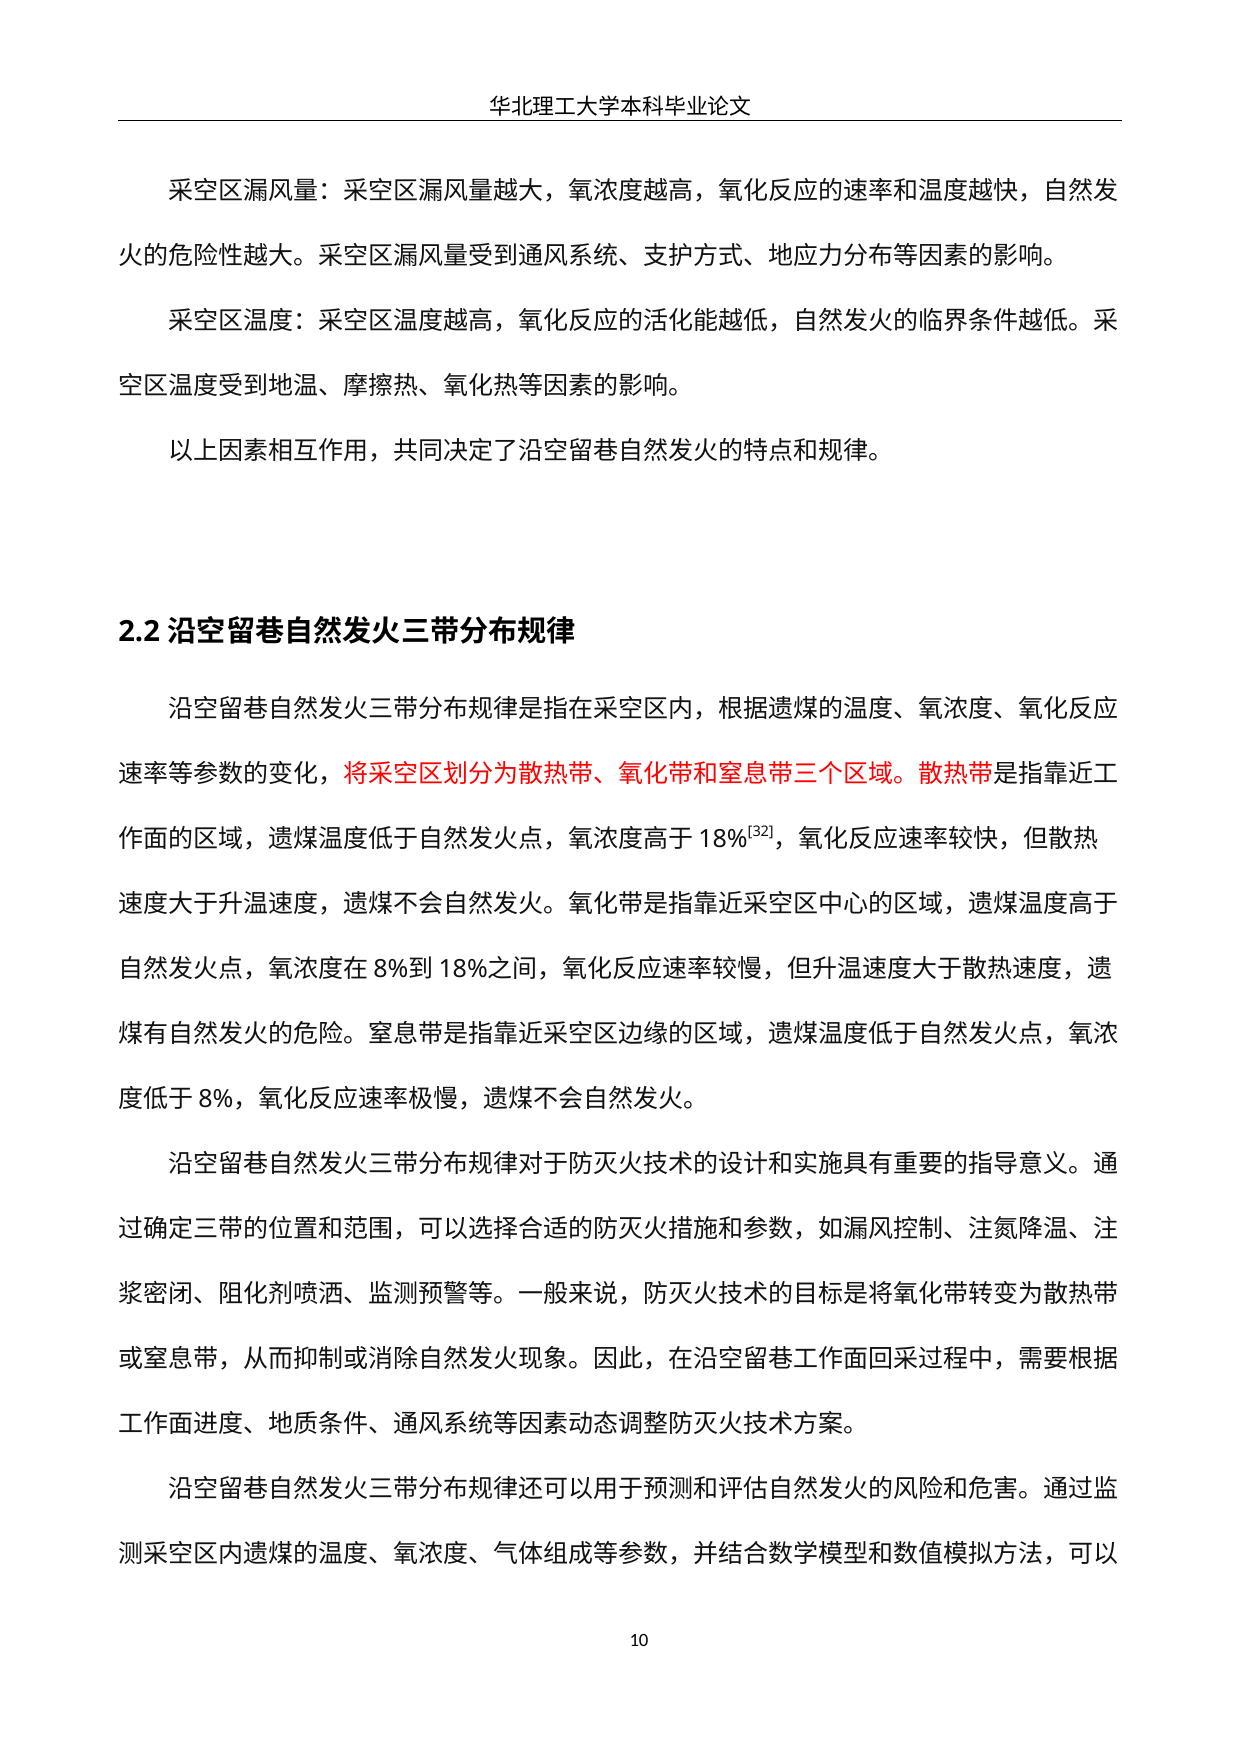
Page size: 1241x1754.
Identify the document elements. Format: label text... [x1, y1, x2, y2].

text 采空区漏风量：采空区漏风量越大，氧浓度越高，氧化反应的速率和温度越快，自然发火的危险性越大。采空区漏风量受到通风系统、支护方式、地应力分布等因素的影响。 [118, 156, 1122, 286]
text 沿空留巷自然发火三带分布规律对于防灭火技术的设计和实施具有重要的指导意义。通过确定三带的位置和范围，可以选择合适的防灭火措施和参数，如漏风控制、注氮降温、注浆密闭、阻化剂喷洒、监测预警等。一般来说，防灭火技术的目标是将氧化带转变为散热带或窒息带，从而抑制或消除自然发火现象。因此，在沿空留巷工作面回采过程中，需要根据工作面进度、地质条件、通风系统等因素动态调整防灭火技术方案。 [118, 1129, 1122, 1454]
subtitle 2.2 沿空留巷自然发火三带分布规律 [118, 596, 1122, 661]
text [118, 1454, 1122, 1584]
text 以上因素相互作用，共同决定了沿空留巷自然发火的特点和规律。 [118, 416, 1122, 481]
text 采空区温度：采空区温度越高，氧化反应的活化能越低，自然发火的临界条件越低。采空区温度受到地温、摩擦热、氧化热等因素的影响。 [118, 286, 1122, 416]
text 沿空留巷自然发火三带分布规律是指在采空区内，根据遗煤的温度、氧浓度、氧化反应速率等参数的变化，将采空区划分为散热带、氧化带和窒息带三个区域。散热带是指靠近工作面的区域，遗煤温度低于自然发火点，氧浓度高于18%[32]，氧化反应速率较快，但散热速度大于升温速度，遗煤不会自然发火。氧化带是指靠近采空区中心的区域，遗煤温度高于自然发火点，氧浓度在8%到18%之间，氧化反应速率较慢，但升温速度大于散热速度，遗煤有自然发火的危险。窒息带是指靠近采空区边缘的区域，遗煤温度低于自然发火点，氧浓度低于8%，氧化反应速率极慢，遗煤不会自然发火。 [118, 674, 1122, 1129]
